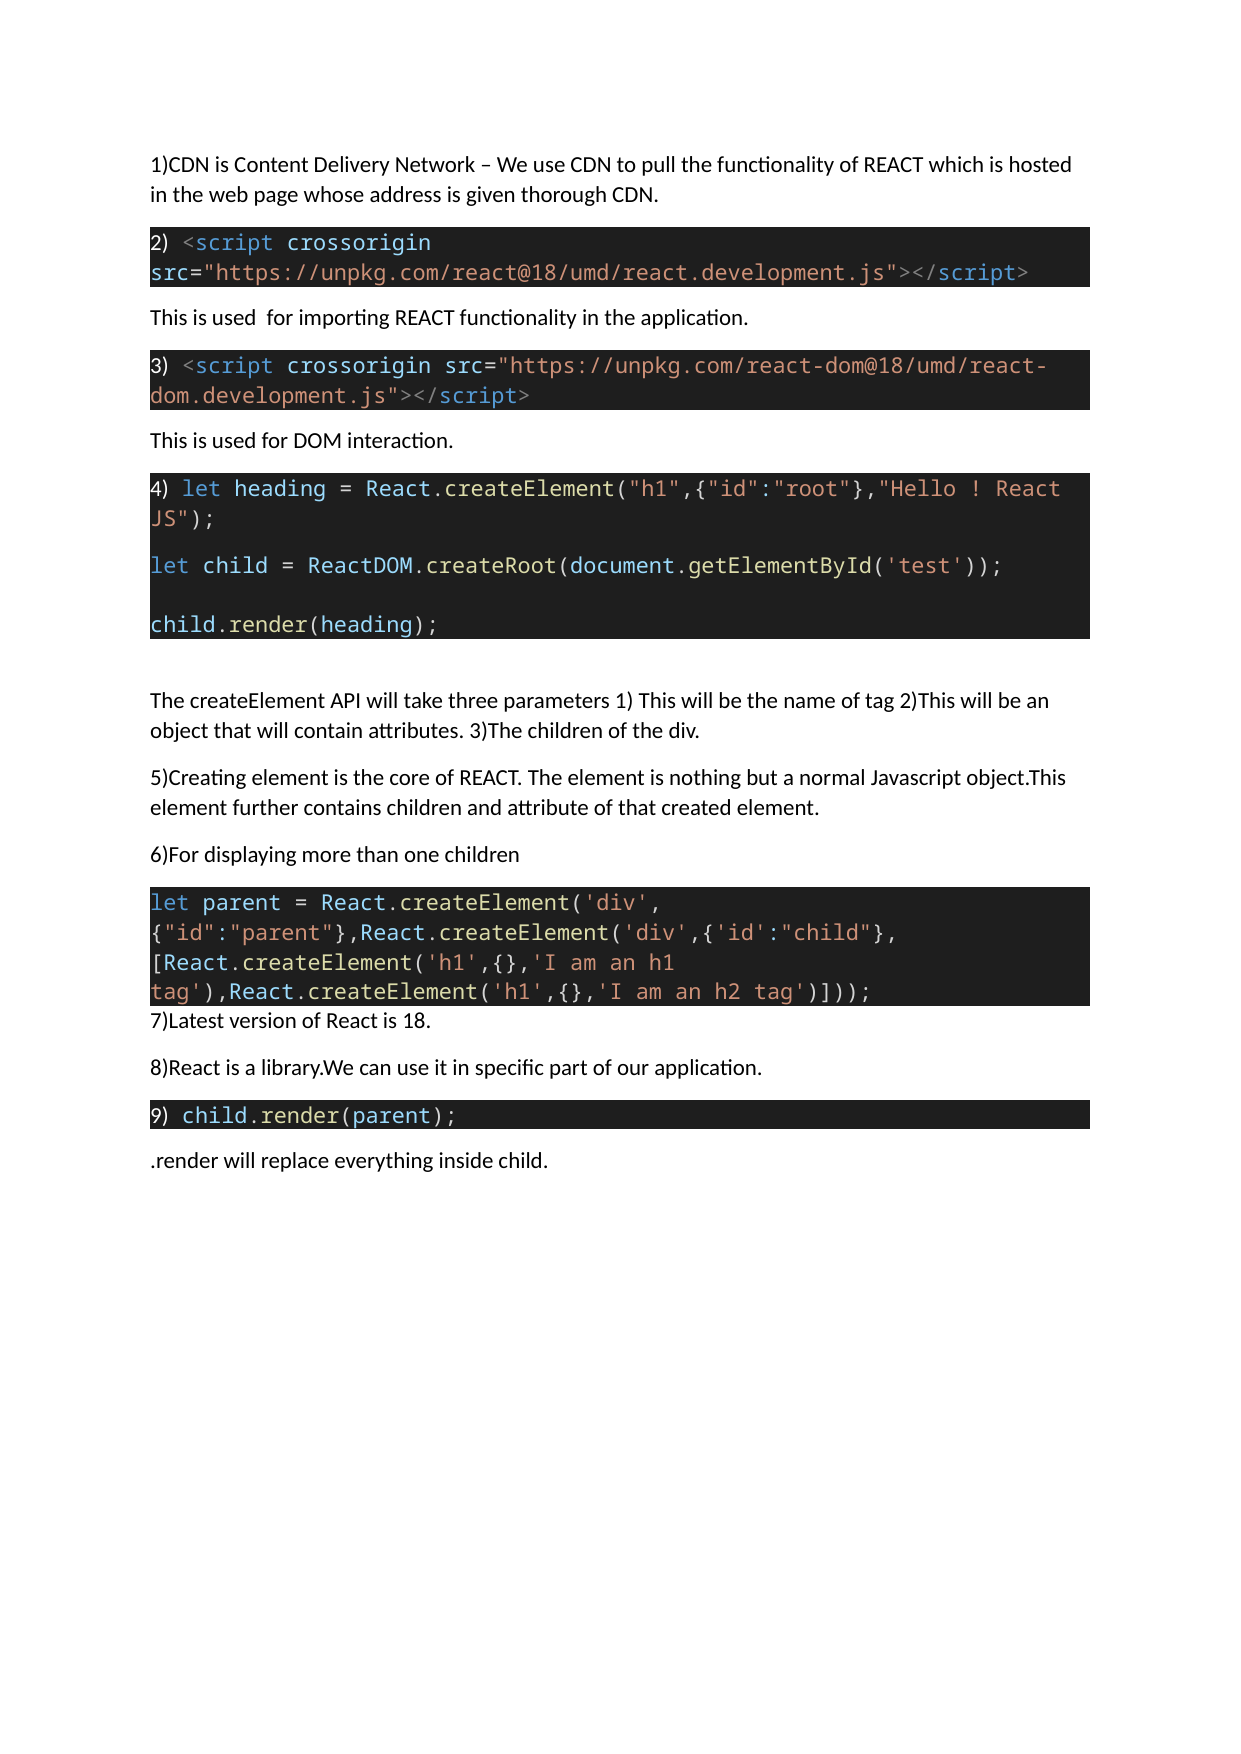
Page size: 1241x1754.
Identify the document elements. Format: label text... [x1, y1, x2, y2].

text 1)CDN is Content Delivery Network – We use CDN to pull the functionality of REACT which is hosted in the web page whose address is given thorough CDN. [150, 150, 1090, 208]
text let child = ReactDOM.createRoot(document.getElementById('test')); [150, 549, 1090, 579]
text 7)Latest version of React is 18. [150, 1006, 1090, 1034]
text .render will replace everything inside child. [150, 1146, 1090, 1174]
text 3) <script crossorigin src="https://unpkg.com/react-dom@18/umd/react-dom.development.js"></script> [150, 350, 1090, 410]
text let parent = React.createElement('div',{"id":"parent"},React.createElement('div',{'id':"child"},[React.createElement('h1',{},'I am an h1 tag'),React.createElement('h1',{},'I am an h2 tag')])); [150, 887, 1090, 1006]
text 4) let heading = React.createElement("h1",{"id":"root"},"Hello ! React JS"); [150, 473, 1090, 533]
text 2) <script crossorigin src="https://unpkg.com/react@18/umd/react.development.js"></script> [150, 227, 1090, 287]
text child.render(heading); [150, 609, 1090, 639]
text 8)React is a library.We can use it in specific part of our application. [150, 1053, 1090, 1081]
text 6)For displaying more than one children [150, 840, 1090, 868]
text This is used for importing REACT functionality in the application. [150, 303, 1090, 331]
text This is used for DOM interaction. [150, 426, 1090, 454]
text 5)Creating element is the core of REACT. The element is nothing but a normal Javascript object.This element further contains children and attribute of that created element. [150, 763, 1090, 821]
text The createElement API will take three parameters 1) This will be the name of tag 2)This will be an object that will contain attributes. 3)The children of the div. [150, 686, 1090, 744]
text 9) child.render(parent); [150, 1100, 1090, 1129]
